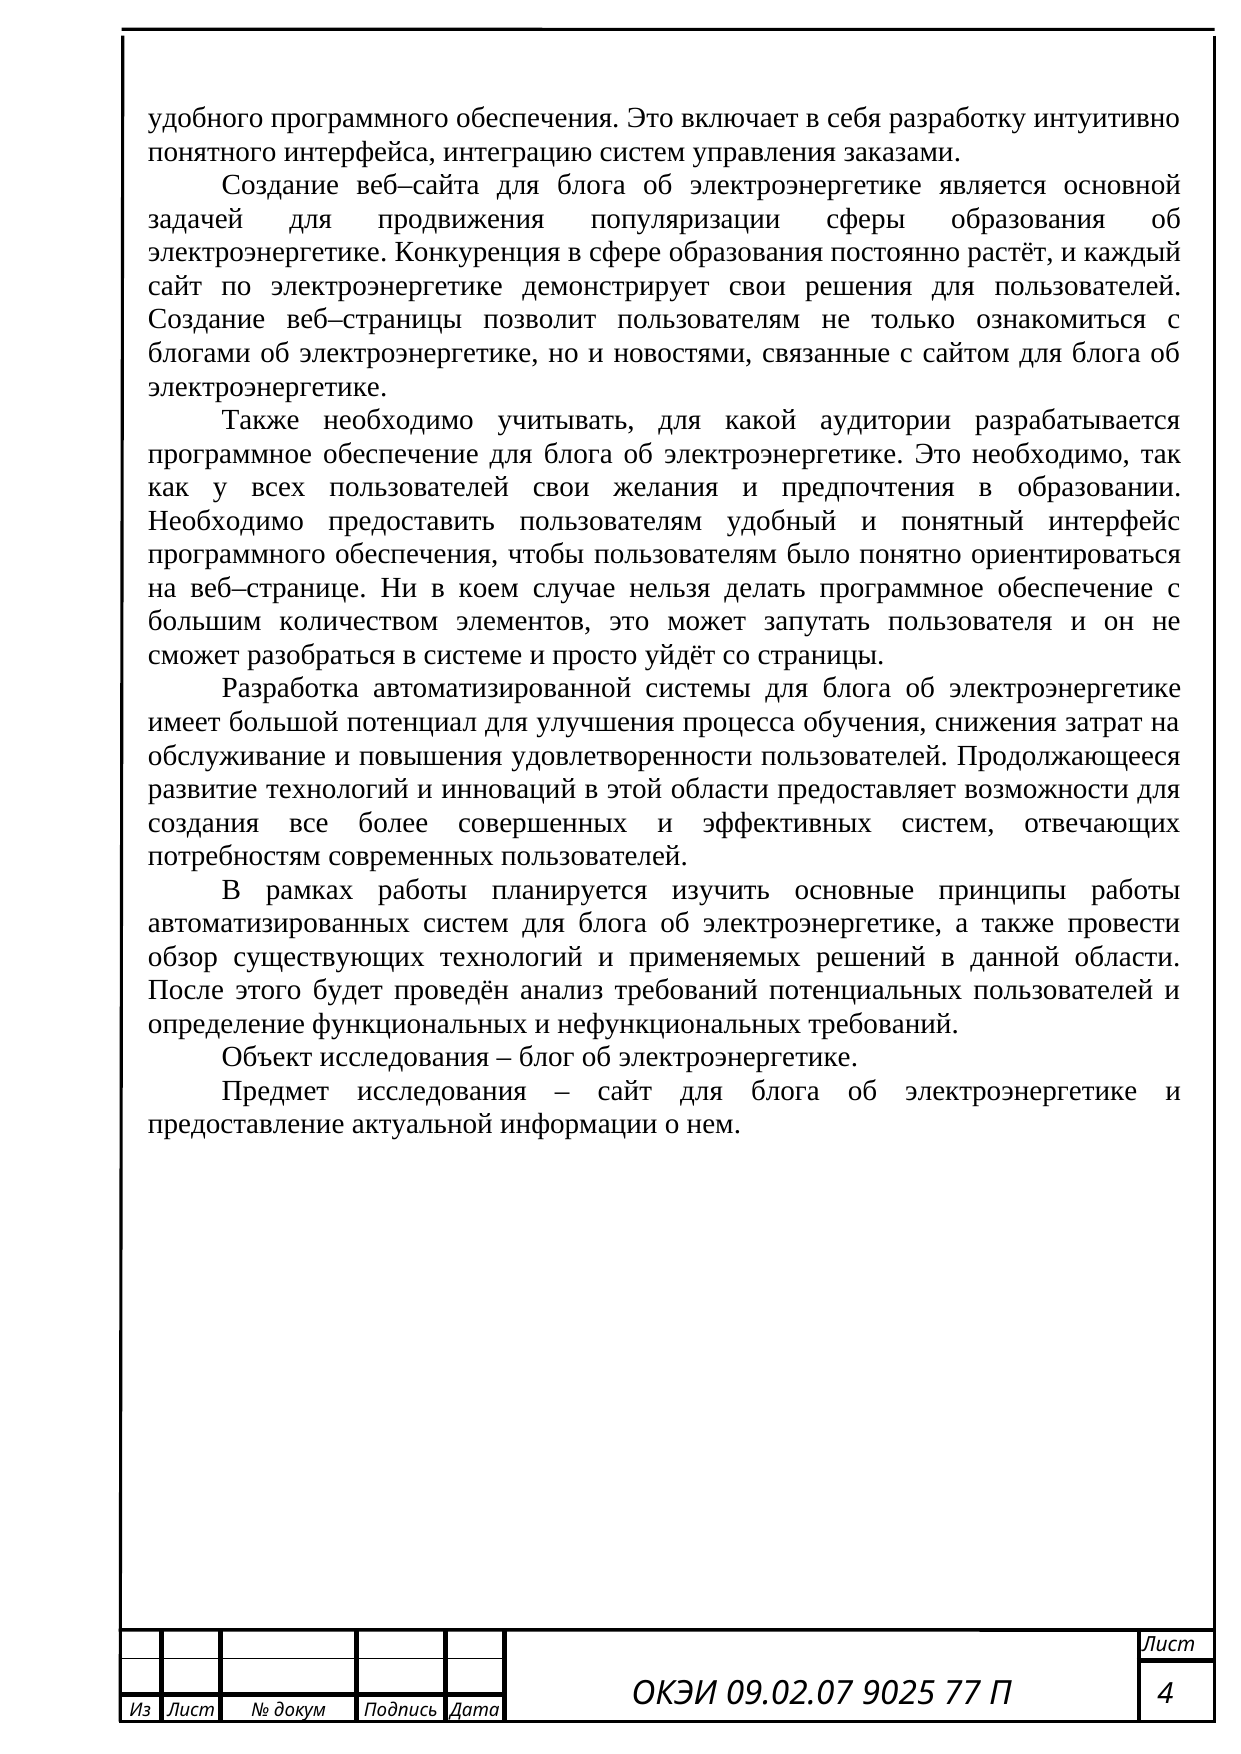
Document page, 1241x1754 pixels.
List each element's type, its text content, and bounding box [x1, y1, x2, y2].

text Объект исследования – блог об электроэнергетике. [148, 1039, 1181, 1073]
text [148, 100, 1181, 167]
text Также необходимо учитывать, для какой аудитории разрабатывается программное обеспечение для блога об электроэнергетике. Это необходимо, так как у всех пользователей свои желания и предпочтения в образовании. Необходимо предоставить пользователям удобный и понятный интерфейс программного обеспечения, чтобы пользователям было понятно ориентироваться на веб–странице. Ни в коем случае нельзя делать программное обеспечение с большим количеством элементов, это может запутать пользователя и он не сможет разобраться в системе и просто уйдёт со страницы. [148, 402, 1181, 671]
text Создание веб–сайта для блога об электроэнергетике является основной задачей для продвижения популяризации сферы образования об электроэнергетике. Конкуренция в сфере образования постоянно растёт, и каждый сайт по электроэнергетике демонстрирует свои решения для пользователей. Создание веб–страницы позволит пользователям не только ознакомиться с блогами об электроэнергетике, но и новостями, связанные с сайтом для блога об электроэнергетике. [148, 167, 1181, 402]
text Предмет исследования – сайт для блога об электроэнергетике и предоставление актуальной информации о нем. [148, 1073, 1181, 1140]
text Разработка автоматизированной системы для блога об электроэнергетике имеет большой потенциал для улучшения процесса обучения, снижения затрат на обслуживание и повышения удовлетворенности пользователей. Продолжающееся развитие технологий и инноваций в этой области предоставляет возможности для создания все более совершенных и эффективных систем, отвечающих потребностям современных пользователей. [148, 671, 1181, 872]
text В рамках работы планируется изучить основные принципы работы автоматизированных систем для блога об электроэнергетике, а также провести обзор существующих технологий и применяемых решений в данной области. После этого будет проведён анализ требований потенциальных пользователей и определение функциональных и нефункциональных требований. [148, 872, 1181, 1039]
